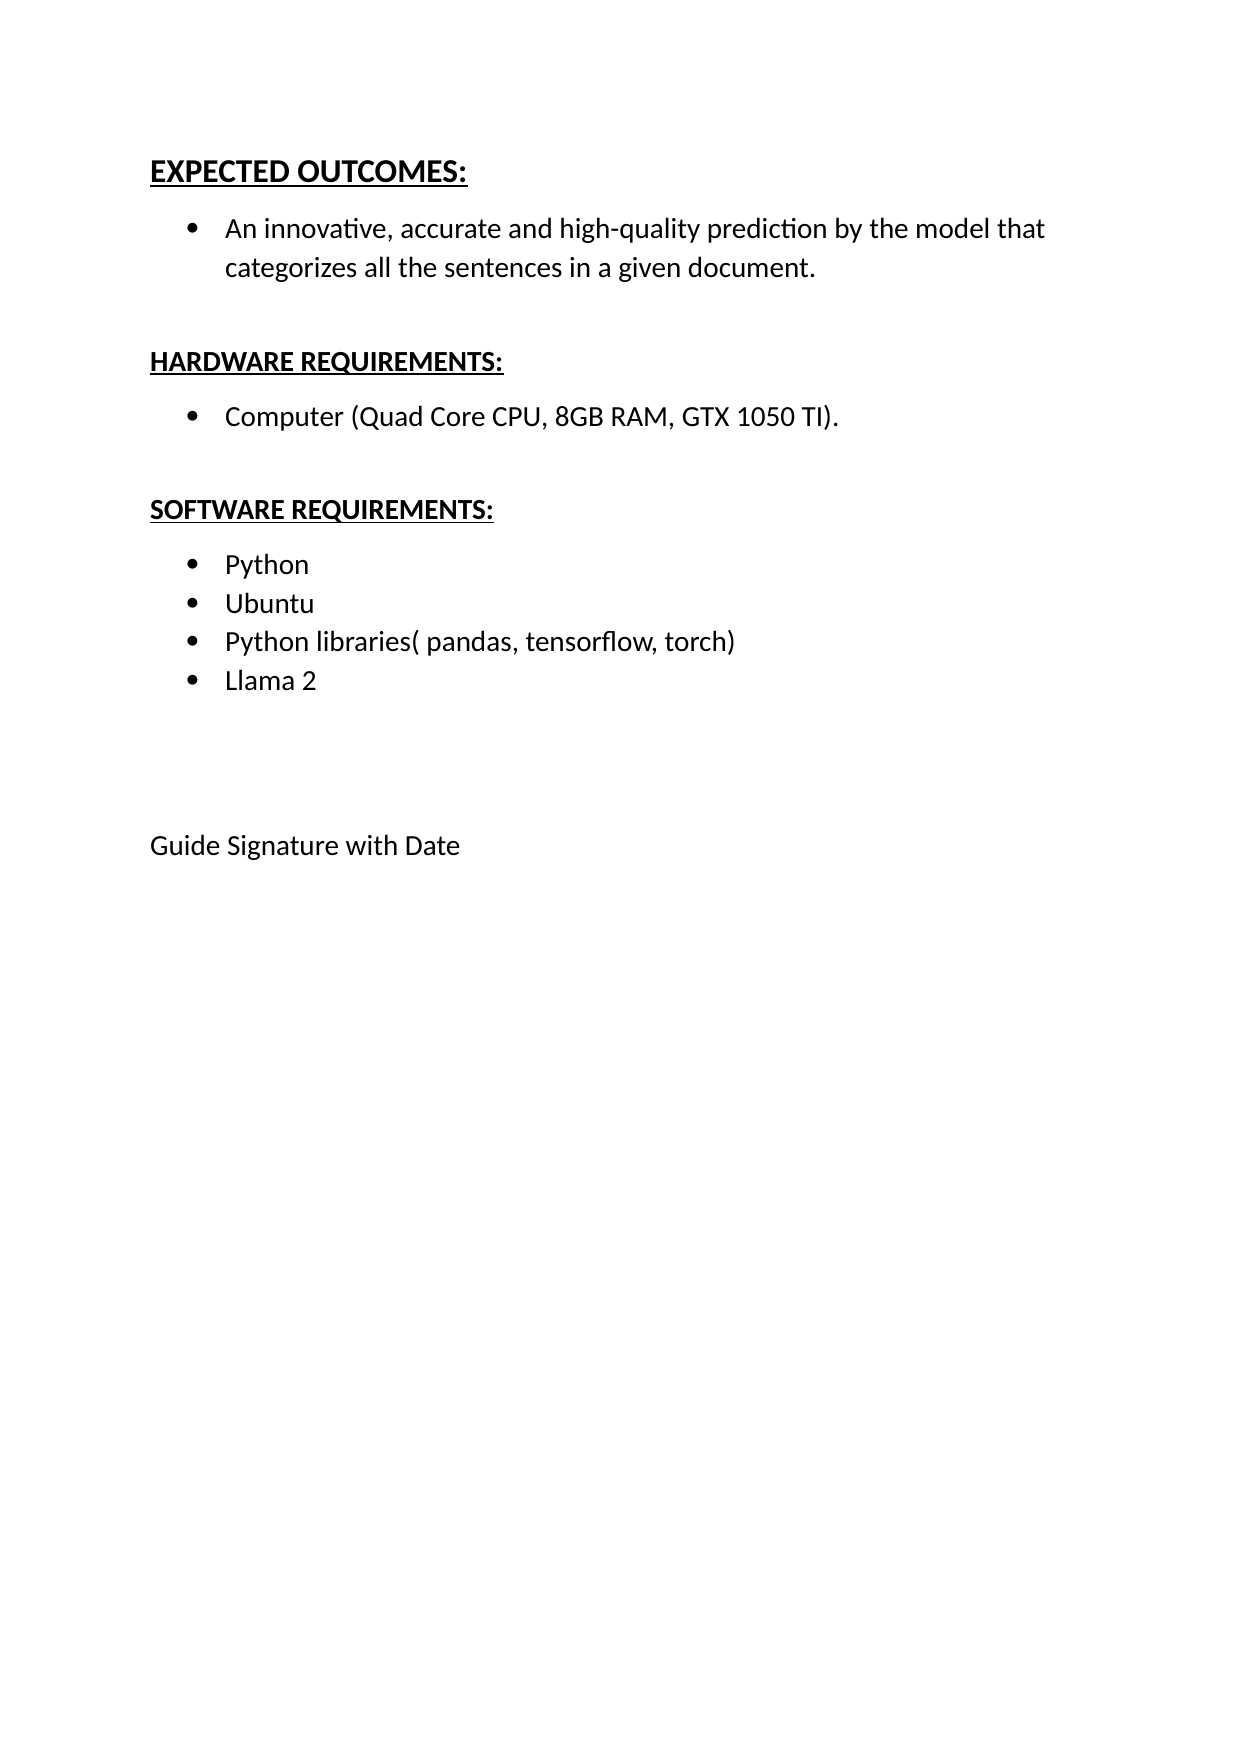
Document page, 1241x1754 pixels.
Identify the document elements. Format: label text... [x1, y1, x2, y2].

text HARDWARE REQUIREMENTS: [150, 343, 1090, 378]
text Guide Signature with Date [150, 827, 1090, 863]
list Computer (Quad Core CPU, 8GB RAM, GTX 1050 TI). [187, 398, 1090, 433]
list Python [187, 546, 1090, 582]
list Llama 2 [187, 662, 1090, 697]
text EXPECTED OUTCOMES: [150, 150, 1090, 191]
list Ubuntu [187, 585, 1090, 620]
text SOFTWARE REQUIREMENTS: [150, 491, 1090, 527]
list Python libraries( pandas, tensorflow, torch) [187, 623, 1090, 659]
list An innovative, accurate and high-quality prediction by the model that categorizes all the sentences in a given document. [187, 211, 1090, 285]
